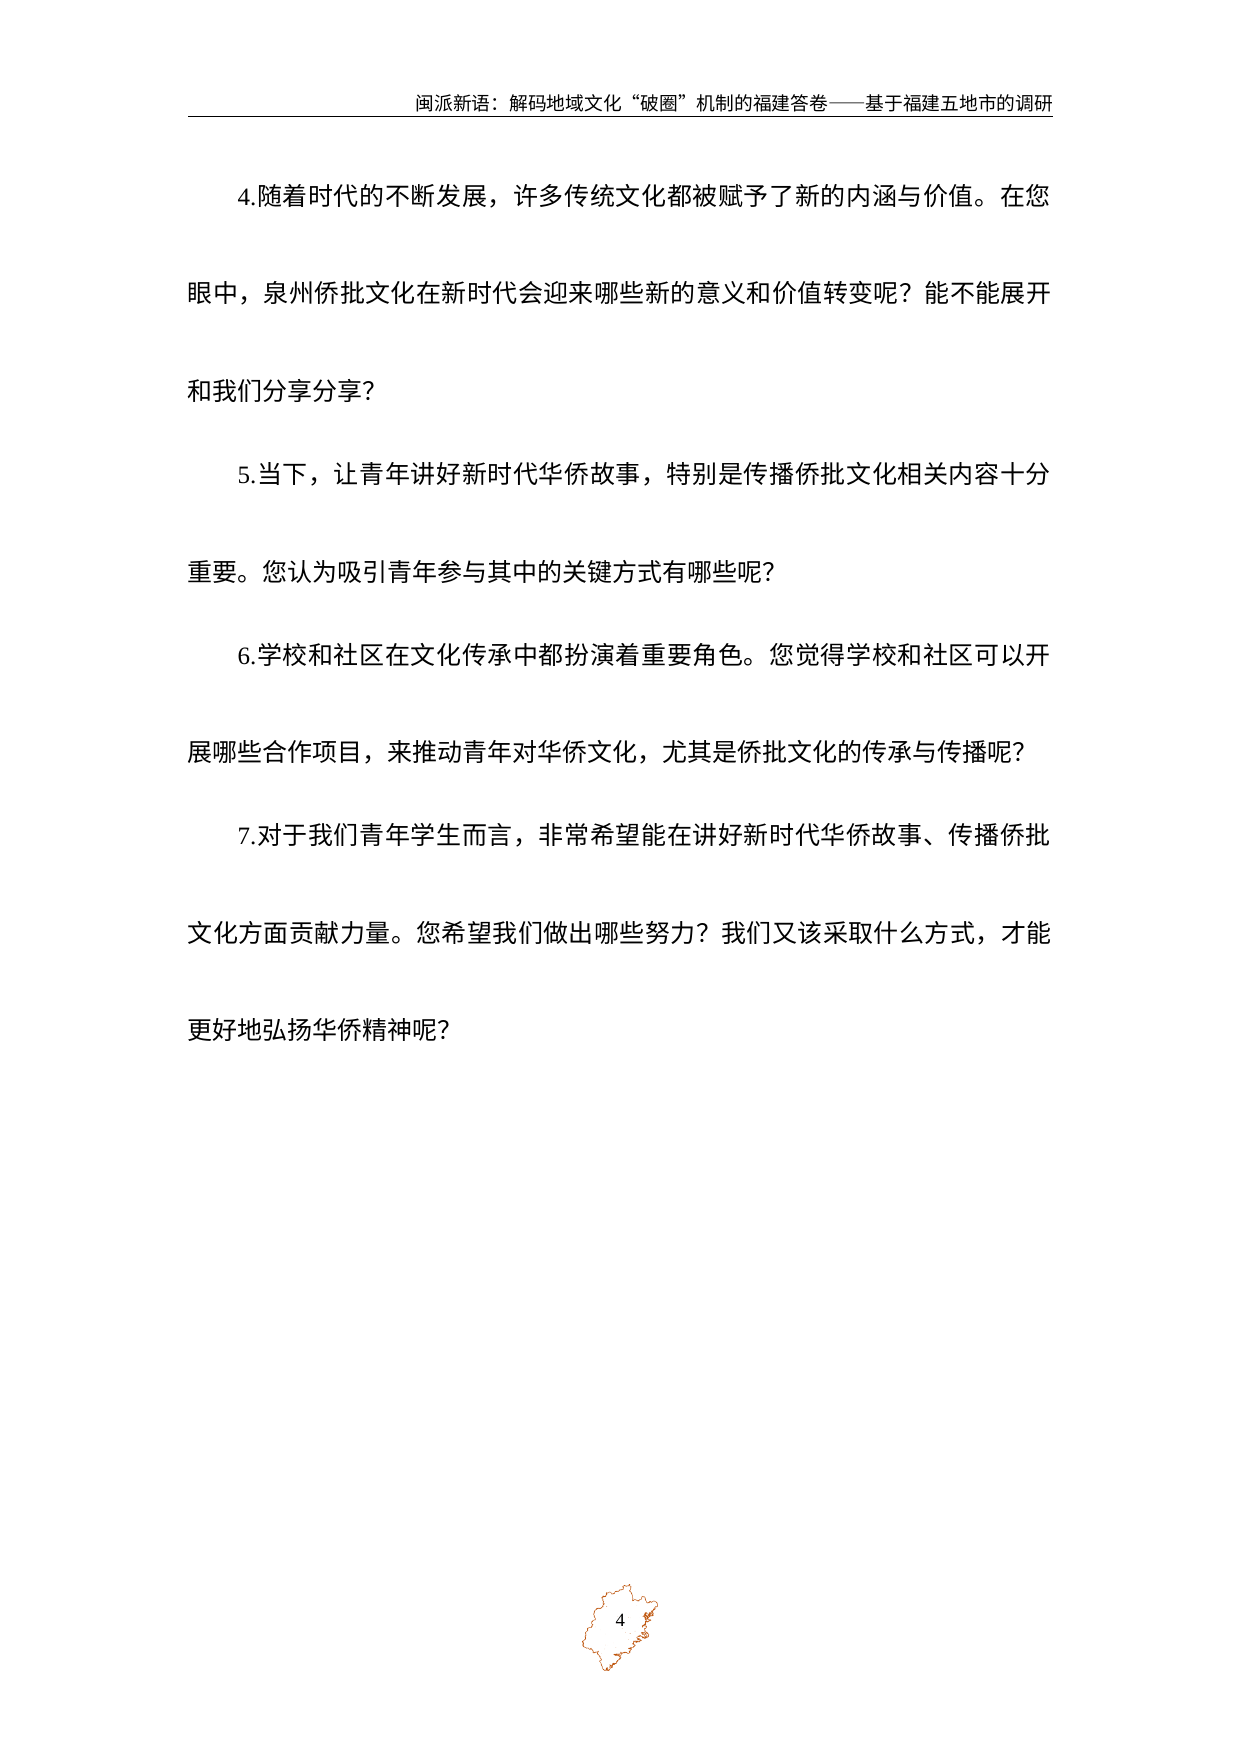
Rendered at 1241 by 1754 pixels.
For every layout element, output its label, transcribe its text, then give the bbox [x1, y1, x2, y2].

text 5.当下，让青年讲好新时代华侨故事，特别是传播侨批文化相关内容十分重要。您认为吸引青年参与其中的关键方式有哪些呢？ [187, 440, 1053, 603]
text 6.学校和社区在文化传承中都扮演着重要角色。您觉得学校和社区可以开展哪些合作项目，来推动青年对华侨文化，尤其是侨批文化的传承与传播呢？ [187, 621, 1053, 783]
text 4.随着时代的不断发展，许多传统文化都被赋予了新的内涵与价值。在您眼中，泉州侨批文化在新时代会迎来哪些新的意义和价值转变呢？能不能展开和我们分享分享？ [187, 162, 1053, 422]
text 7.对于我们青年学生而言，非常希望能在讲好新时代华侨故事、传播侨批文化方面贡献力量。您希望我们做出哪些努力？我们又该采取什么方式，才能更好地弘扬华侨精神呢？ [187, 801, 1053, 1061]
